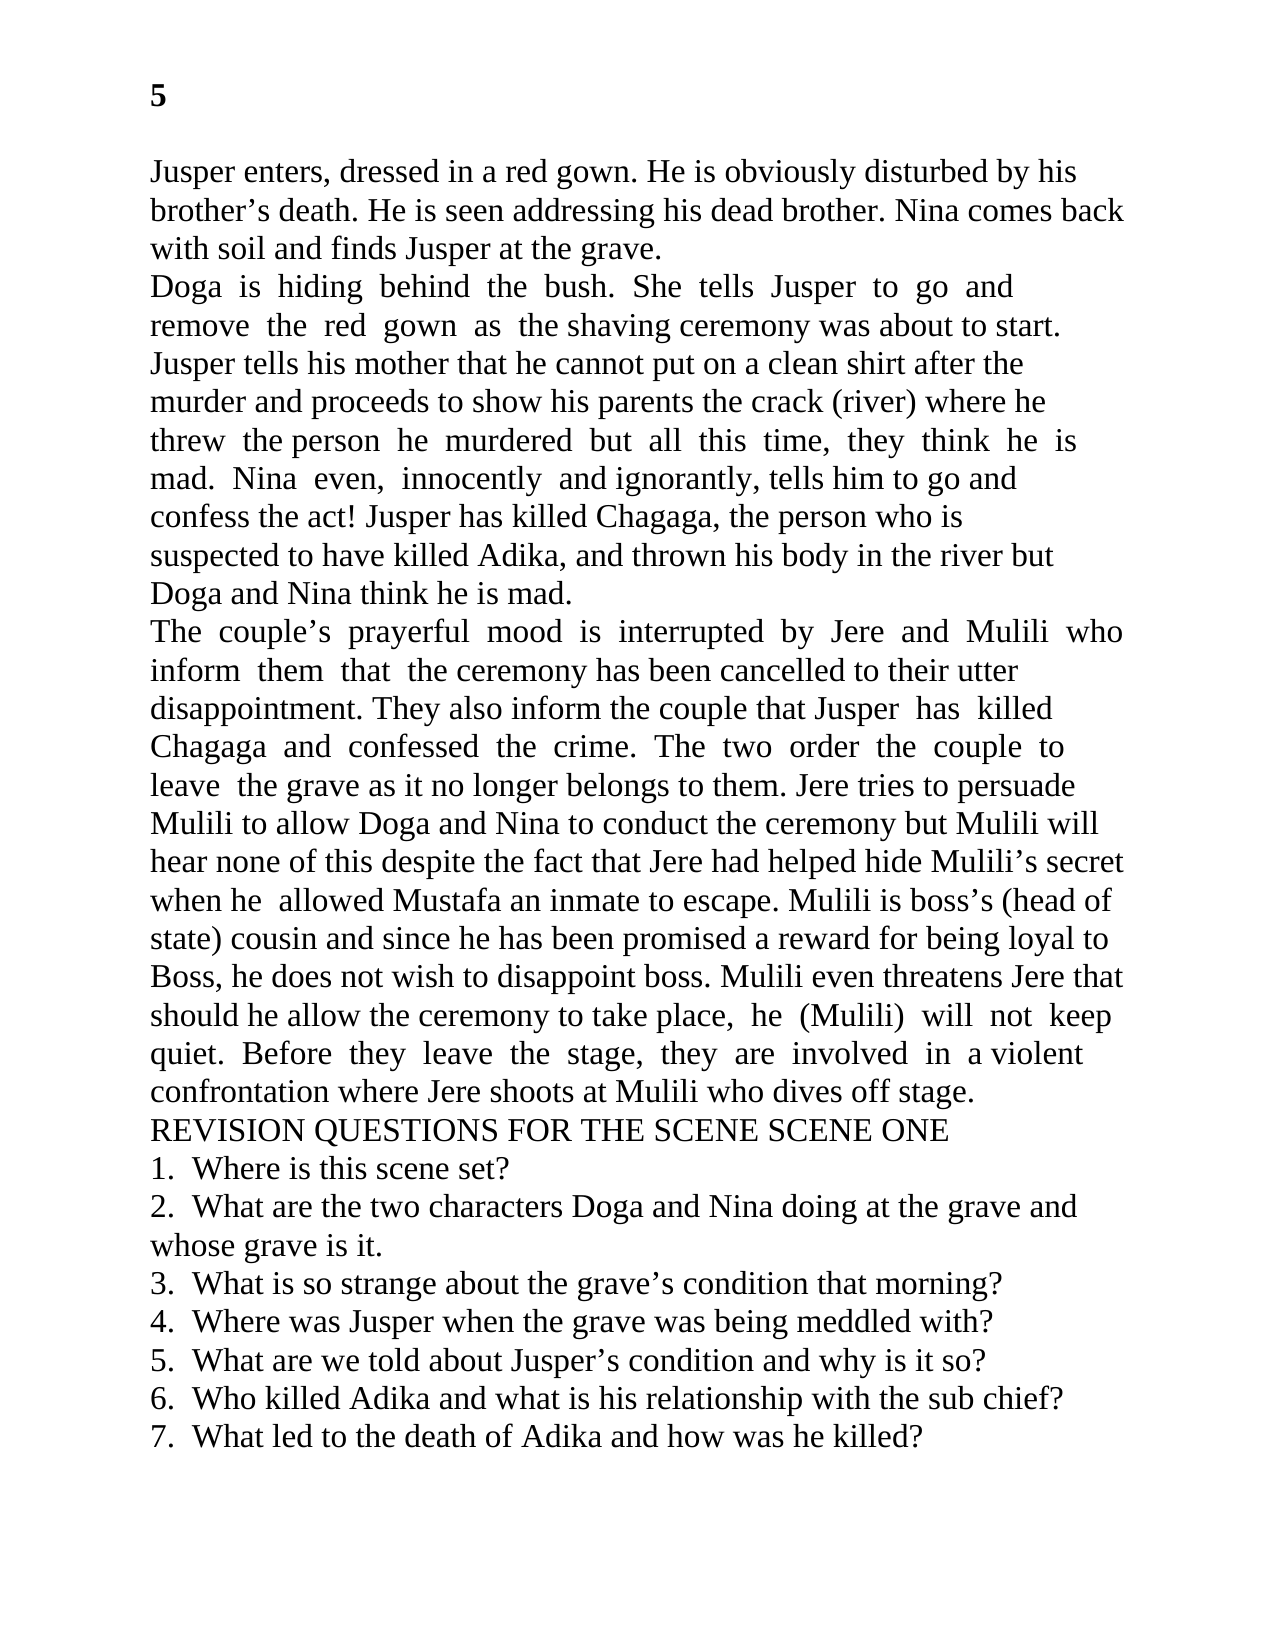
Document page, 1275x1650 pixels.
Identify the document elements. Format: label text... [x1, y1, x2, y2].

text state) cousin and since he has been promised a reward for being loyal to Boss, he does not wish to disappoint boss. Mulili even threatens Jere that should he allow the ceremony to take place, he (Mulili) will not keep quiet. Before they leave the stage, they are involved in a violent confrontation where Jere shoots at Mulili who dives off stage. [150, 918, 1125, 1110]
text 1. Where is this scene set? [150, 1148, 1125, 1187]
text The couple’s prayerful mood is interrupted by Jere and Mulili who inform them that the ceremony has been cancelled to their utter disappointment. They also inform the couple that Jusper has killed Chagaga and confessed the crime. The two order the couple to leave the grave as it no longer belongs to them. Jere tries to persuade Mulili to allow Doga and Nina to conduct the ceremony but Mulili will hear none of this despite the fact that Jere had helped hide Mulili’s secret when he allowed Mustafa an inmate to escape. Mulili is boss’s (head of [150, 612, 1125, 918]
text REVISION QUESTIONS FOR THE SCENE SCENE ONE [150, 1110, 1125, 1148]
text 2. What are the two characters Doga and Nina doing at the grave and whose grave is it. [150, 1187, 1125, 1263]
text 6. Who killed Adika and what is his relationship with the sub chief? [150, 1378, 1125, 1417]
text 3. What is so strange about the grave’s condition that morning? [150, 1263, 1125, 1302]
text 5. What are we told about Jusper’s condition and why is it so? [150, 1340, 1125, 1378]
text Doga is hiding behind the bush. She tells Jusper to go and remove the red gown as the shaving ceremony was about to start. Jusper tells his mother that he cannot put on a clean shirt after the murder and proceeds to show his parents the crack (river) where he threw the person he murdered but all this time, they think he is mad. Nina even, innocently and ignorantly, tells him to go and confess the act! Jusper has killed Chagaga, the person who is [150, 267, 1125, 535]
text 4. Where was Jusper when the grave was being meddled with? [150, 1302, 1125, 1340]
text Jusper enters, dressed in a red gown. He is obviously disturbed by his brother’s death. He is seen addressing his dead brother. Nina comes back with soil and finds Jusper at the grave. [150, 152, 1125, 267]
text suspected to have killed Adika, and thrown his body in the river but Doga and Nina think he is mad. [150, 535, 1125, 612]
text 7. What led to the death of Adika and how was he killed? [150, 1417, 1125, 1455]
